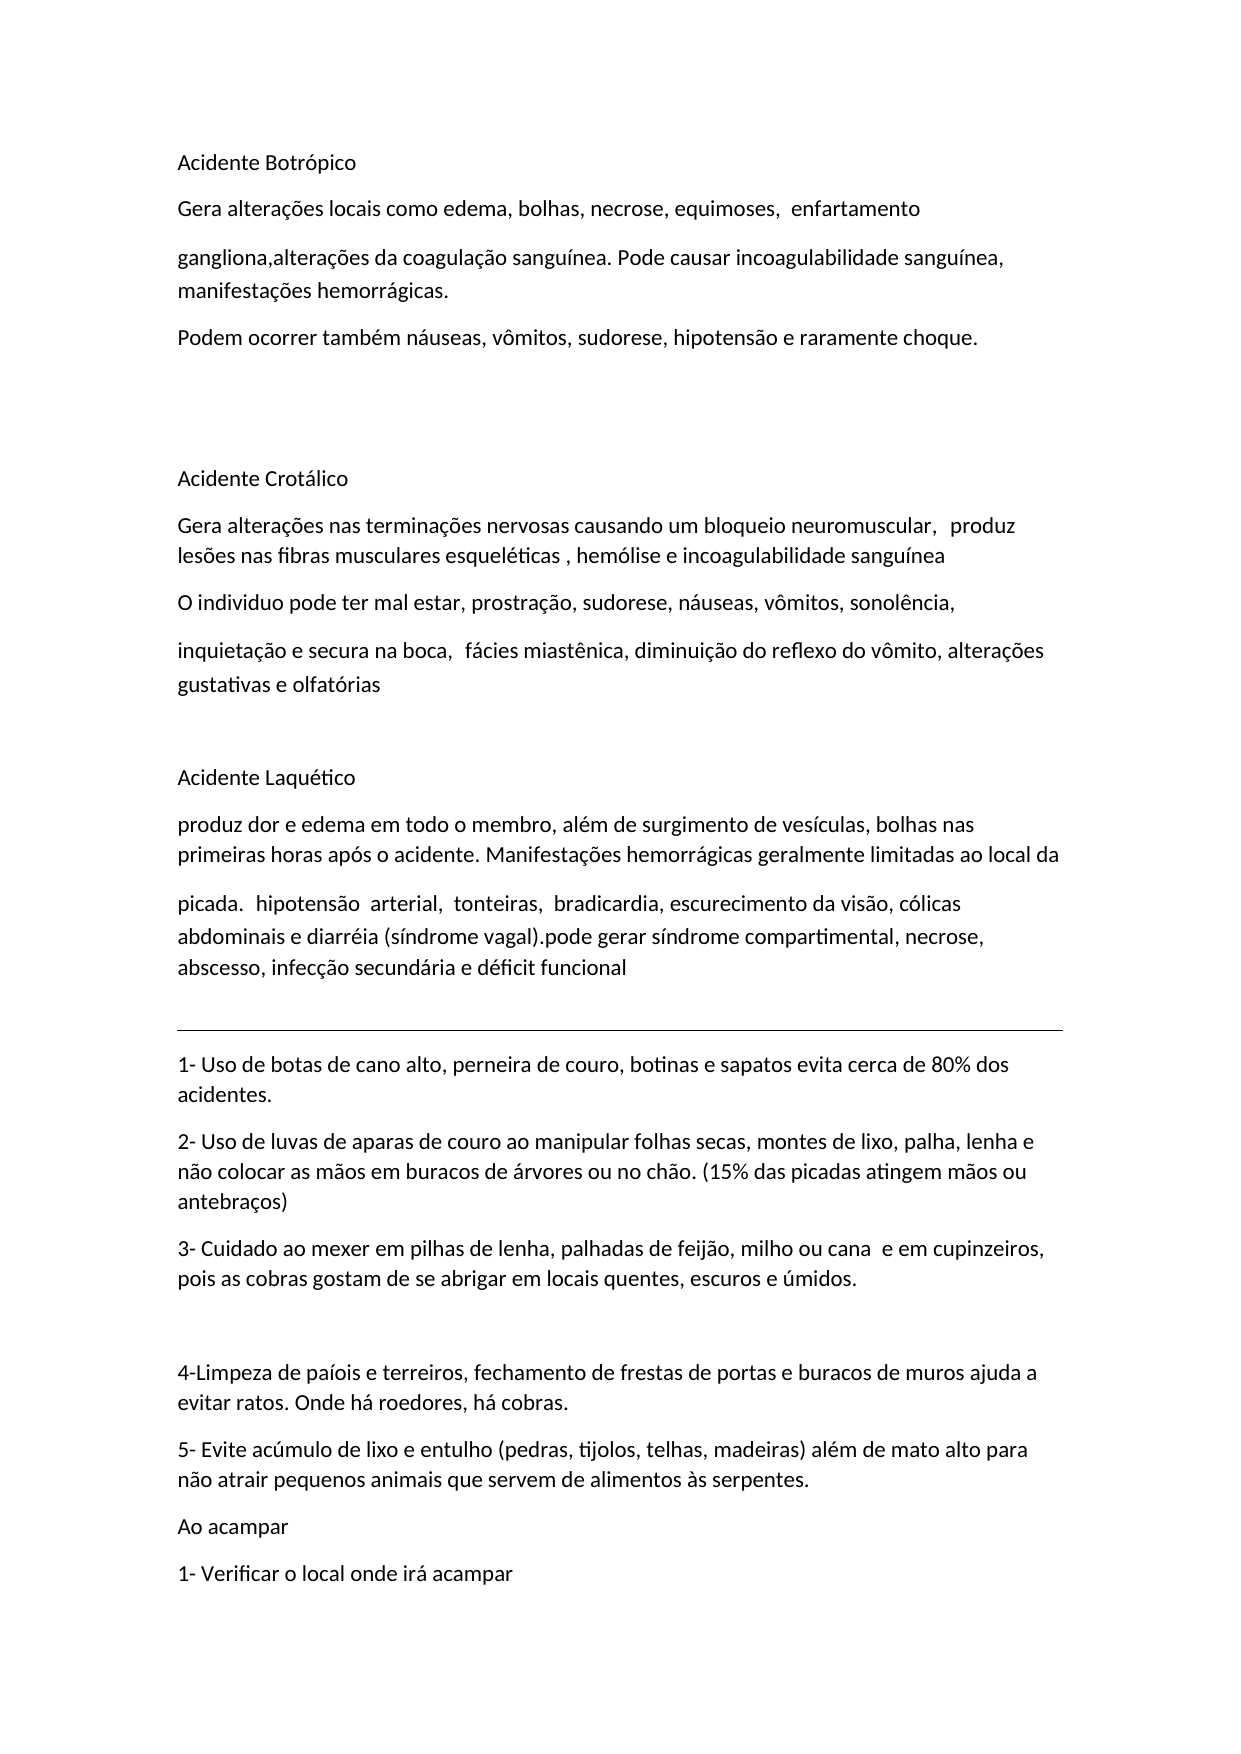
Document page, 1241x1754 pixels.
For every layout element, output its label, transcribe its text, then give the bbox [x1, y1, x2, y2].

text Acidente Botrópico [177, 148, 1063, 176]
text O individuo pode ter mal estar, prostração, sudorese, náuseas, vômitos, sonolência, inquietação e secura na boca, fácies miastênica, diminuição do reflexo do vômito, alterações gustativas e olfatórias [177, 588, 1063, 698]
text 1- Uso de botas de cano alto, perneira de couro, botinas e sapatos evita cerca de 80% dos acidentes. [177, 1050, 1063, 1108]
text Acidente Crotálico [177, 464, 1063, 492]
text 2- Uso de luvas de aparas de couro ao manipular folhas secas, montes de lixo, palha, lenha e não colocar as mãos em buracos de árvores ou no chão. (15% das picadas atingem mãos ou antebraços) [177, 1127, 1063, 1216]
text 3- Cuidado ao mexer em pilhas de lenha, palhadas de feijão, milho ou cana e em cupinzeiros, pois as cobras gostam de se abrigar em locais quentes, escuros e úmidos. [177, 1234, 1063, 1293]
text 4-Limpeza de paíois e terreiros, fechamento de frestas de portas e buracos de muros ajuda a evitar ratos. Onde há roedores, há cobras. [177, 1358, 1063, 1417]
text produz dor e edema em todo o membro, além de surgimento de vesículas, bolhas nas primeiras horas após o acidente. Manifestações hemorrágicas geralmente limitadas ao local da picada. hipotensão arterial, tonteiras, bradicardia, escurecimento da visão, cólicas abdominais e diarréia (síndrome vagal).pode gerar síndrome compartimental, necrose, abscesso, infecção secundária e déficit funcional [177, 810, 1063, 981]
text 5- Evite acúmulo de lixo e entulho (pedras, tijolos, telhas, madeiras) além de mato alto para não atrair pequenos animais que servem de alimentos às serpentes. [177, 1435, 1063, 1494]
text 1- Verificar o local onde irá acampar [177, 1559, 1063, 1587]
text Ao acampar [177, 1512, 1063, 1541]
text Gera alterações nas terminações nervosas causando um bloqueio neuromuscular, produz lesões nas fibras musculares esqueléticas , hemólise e incoagulabilidade sanguínea [177, 511, 1063, 569]
text Acidente Laquético [177, 763, 1063, 791]
text Podem ocorrer também náuseas, vômitos, sudorese, hipotensão e raramente choque. [177, 323, 1063, 351]
text Gera alterações locais como edema, bolhas, necrose, equimoses, enfartamento gangliona,alterações da coagulação sanguínea. Pode causar incoagulabilidade sanguínea, manifestações hemorrágicas. [177, 194, 1063, 304]
